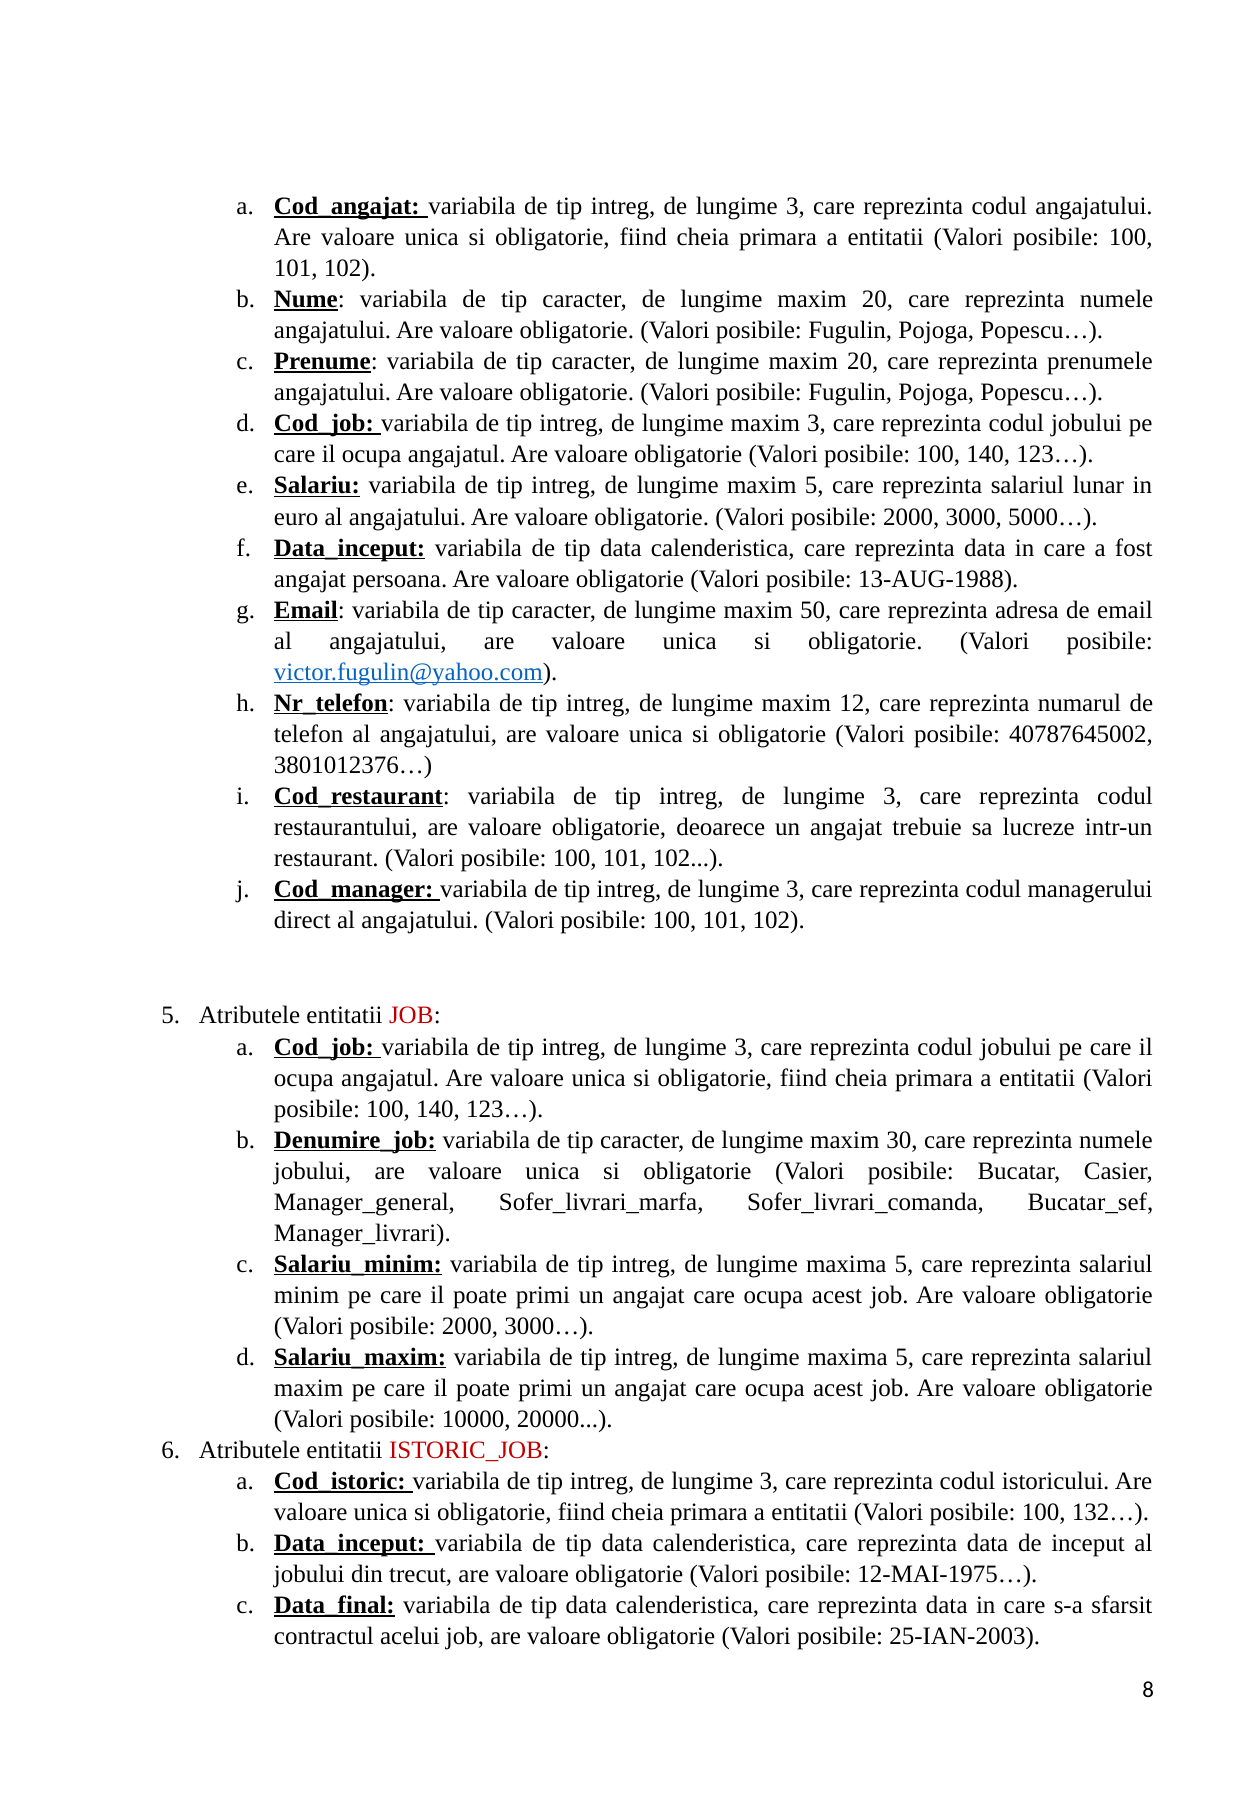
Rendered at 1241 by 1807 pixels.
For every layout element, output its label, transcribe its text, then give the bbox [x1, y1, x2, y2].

list Cod_restaurant: variabila de tip intreg, de lungime 3, care reprezinta codul restaurantului, are valoare obligatorie, deoarece un angajat trebuie sa lucreze intr-un restaurant. (Valori posibile: 100, 101, 102...). [236, 781, 1154, 872]
list Cod_job: variabila de tip intreg, de lungime 3, care reprezinta codul jobului pe care il ocupa angajatul. Are valoare unica si obligatorie, fiind cheia primara a entitatii (Valori posibile: 100, 140, 123…). [236, 1032, 1154, 1122]
list Data_inceput: variabila de tip data calenderistica, care reprezinta data in care a fost angajat persoana. Are valoare obligatorie (Valori posibile: 13-AUG-1988). [236, 533, 1154, 592]
list Data_final: variabila de tip data calenderistica, care reprezinta data in care s-a sfarsit contractul acelui job, are valoare obligatorie (Valori posibile: 25-IAN-2003). [236, 1590, 1154, 1650]
list Cod_angajat: variabila de tip intreg, de lungime 3, care reprezinta codul angajatului. Are valoare unica si obligatorie, fiind cheia primara a entitatii (Valori posibile: 100, 101, 102). [236, 191, 1154, 282]
list Atributele entitatii JOB: [161, 1001, 1154, 1029]
list Salariu_minim: variabila de tip intreg, de lungime maxima 5, care reprezinta salariul minim pe care il poate primi un angajat care ocupa acest job. Are valoare obligatorie (Valori posibile: 2000, 3000…). [236, 1249, 1154, 1340]
list Denumire_job: variabila de tip caracter, de lungime maxim 30, care reprezinta numele jobului, are valoare unica si obligatorie (Valori posibile: Bucatar, Casier, Manager_general, Sofer_livrari_marfa, Sofer_livrari_comanda, Bucatar_sef, Manager_livrari). [236, 1125, 1154, 1247]
list Nume: variabila de tip caracter, de lungime maxim 20, care reprezinta numele angajatului. Are valoare obligatorie. (Valori posibile: Fugulin, Pojoga, Popescu…). [236, 284, 1154, 344]
list Nr_telefon: variabila de tip intreg, de lungime maxim 12, care reprezinta numarul de telefon al angajatului, are valoare unica si obligatorie (Valori posibile: 40787645002, 3801012376…) [236, 688, 1154, 779]
list Email: variabila de tip caracter, de lungime maxim 50, care reprezinta adresa de email al angajatului, are valoare unica si obligatorie. (Valori posibile: victor.fugulin@yahoo.com). [236, 595, 1154, 686]
list Cod_job: variabila de tip intreg, de lungime maxim 3, care reprezinta codul jobului pe care il ocupa angajatul. Are valoare obligatorie (Valori posibile: 100, 140, 123…). [236, 408, 1154, 468]
list Cod_manager: variabila de tip intreg, de lungime 3, care reprezinta codul managerului direct al angajatului. (Valori posibile: 100, 101, 102). [236, 874, 1154, 934]
list Cod_istoric: variabila de tip intreg, de lungime 3, care reprezinta codul istoricului. Are valoare unica si obligatorie, fiind cheia primara a entitatii (Valori posibile: 100, 132…). [236, 1466, 1154, 1526]
list Prenume: variabila de tip caracter, de lungime maxim 20, care reprezinta prenumele angajatului. Are valoare obligatorie. (Valori posibile: Fugulin, Pojoga, Popescu…). [236, 346, 1154, 406]
list Atributele entitatii ISTORIC_JOB: [161, 1435, 1154, 1464]
list Salariu: variabila de tip intreg, de lungime maxim 5, care reprezinta salariul lunar in euro al angajatului. Are valoare obligatorie. (Valori posibile: 2000, 3000, 5000…). [236, 471, 1154, 530]
list Data_inceput: variabila de tip data calenderistica, care reprezinta data de inceput al jobului din trecut, are valoare obligatorie (Valori posibile: 12-MAI-1975…). [236, 1528, 1154, 1588]
list Salariu_maxim: variabila de tip intreg, de lungime maxima 5, care reprezinta salariul maxim pe care il poate primi un angajat care ocupa acest job. Are valoare obligatorie (Valori posibile: 10000, 20000...). [236, 1342, 1154, 1433]
